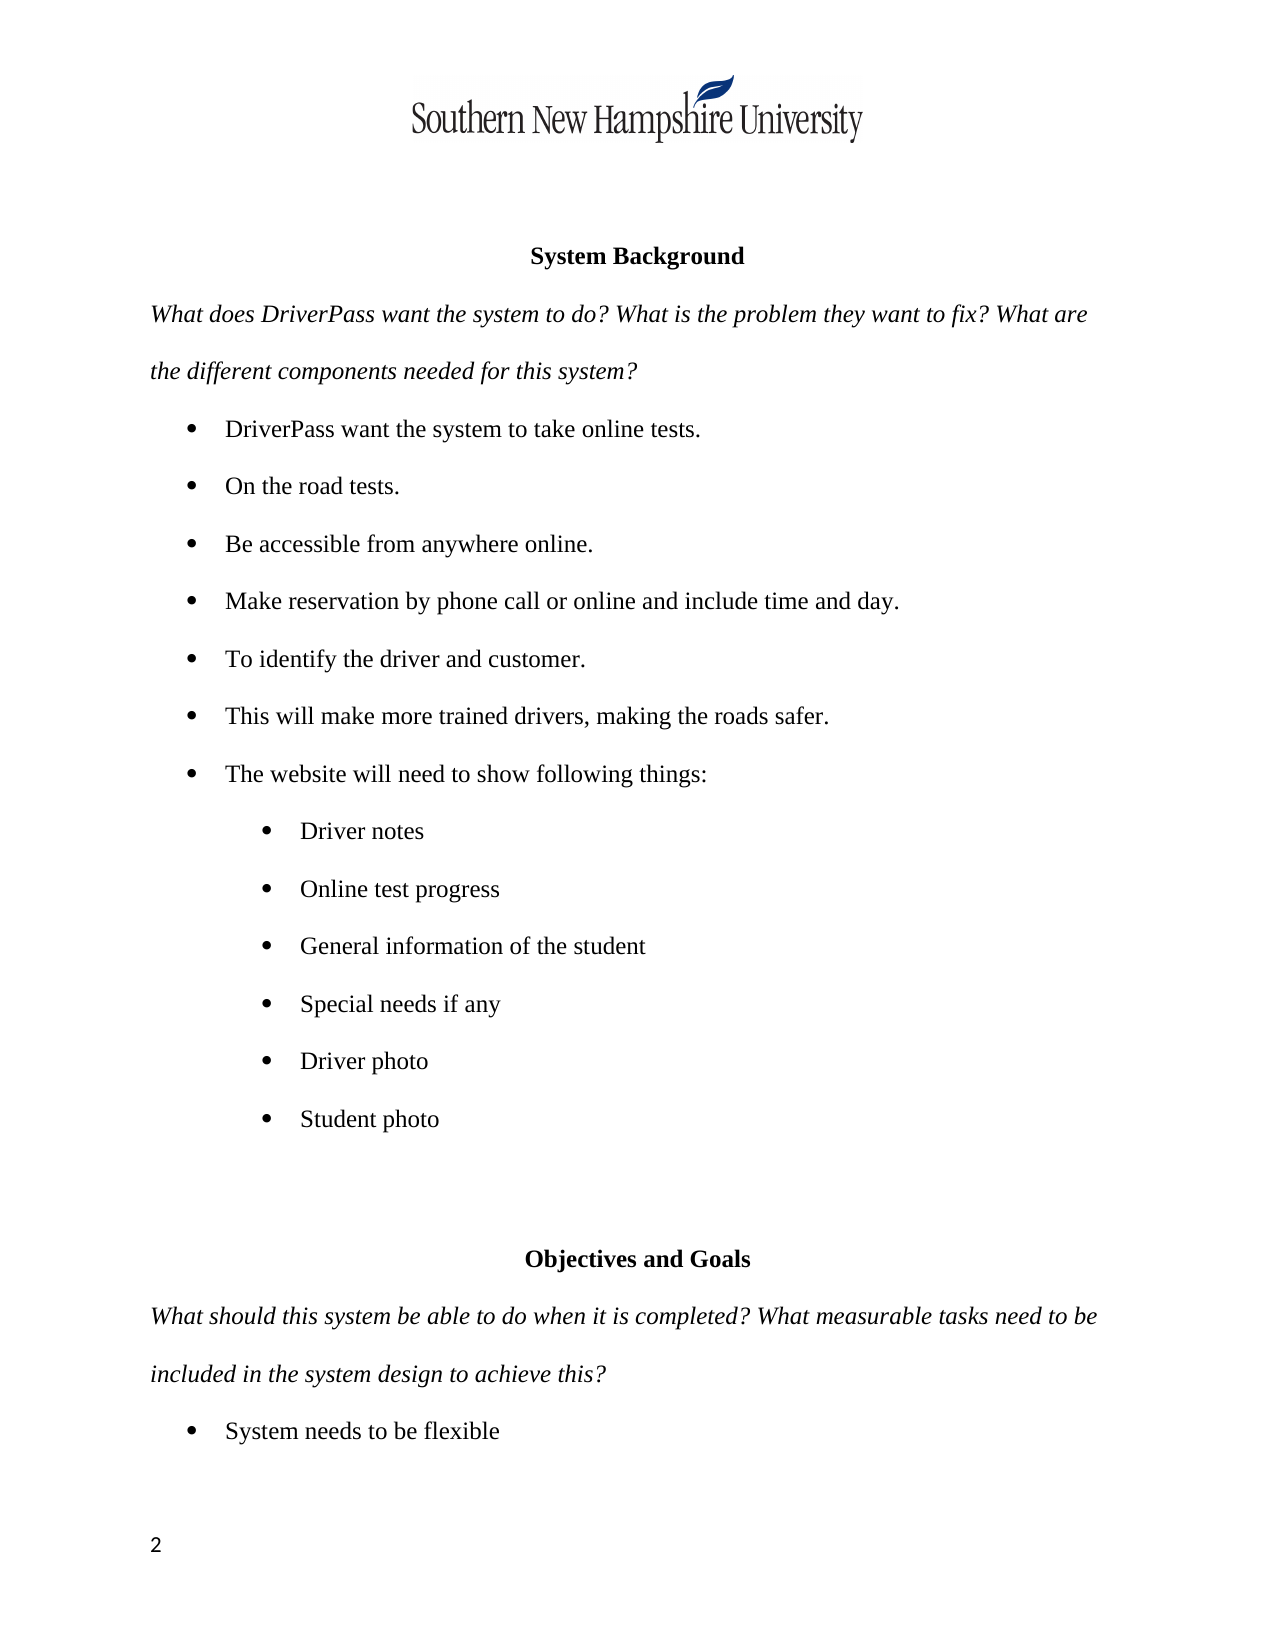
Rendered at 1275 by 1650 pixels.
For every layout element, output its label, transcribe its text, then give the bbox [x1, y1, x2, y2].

list Make reservation by phone call or online and include time and day. [187, 586, 1125, 615]
list Driver notes [262, 816, 1125, 845]
list The website will need to show following things: [187, 759, 1125, 788]
list Special needs if any [262, 989, 1125, 1018]
subtitle System Background [150, 241, 1125, 270]
text What does DriverPass want the system to do? What is the problem they want to fix? What are the different components needed for this system? [150, 299, 1125, 385]
list Student photo [262, 1104, 1125, 1133]
list Driver photo [262, 1046, 1125, 1075]
list Be accessible from anywhere online. [187, 529, 1125, 558]
list General information of the student [262, 931, 1125, 960]
list System needs to be flexible [187, 1416, 1125, 1445]
list This will make more trained drivers, making the roads safer. [187, 701, 1125, 730]
list To identify the driver and customer. [187, 644, 1125, 673]
list On the road tests. [187, 471, 1125, 500]
subtitle Objectives and Goals [150, 1244, 1125, 1273]
picture [412, 75, 863, 143]
list DriverPass want the system to take online tests. [187, 414, 1125, 443]
text What should this system be able to do when it is completed? What measurable tasks need to be included in the system design to achieve this? [150, 1301, 1125, 1388]
list Online test progress [262, 874, 1125, 903]
